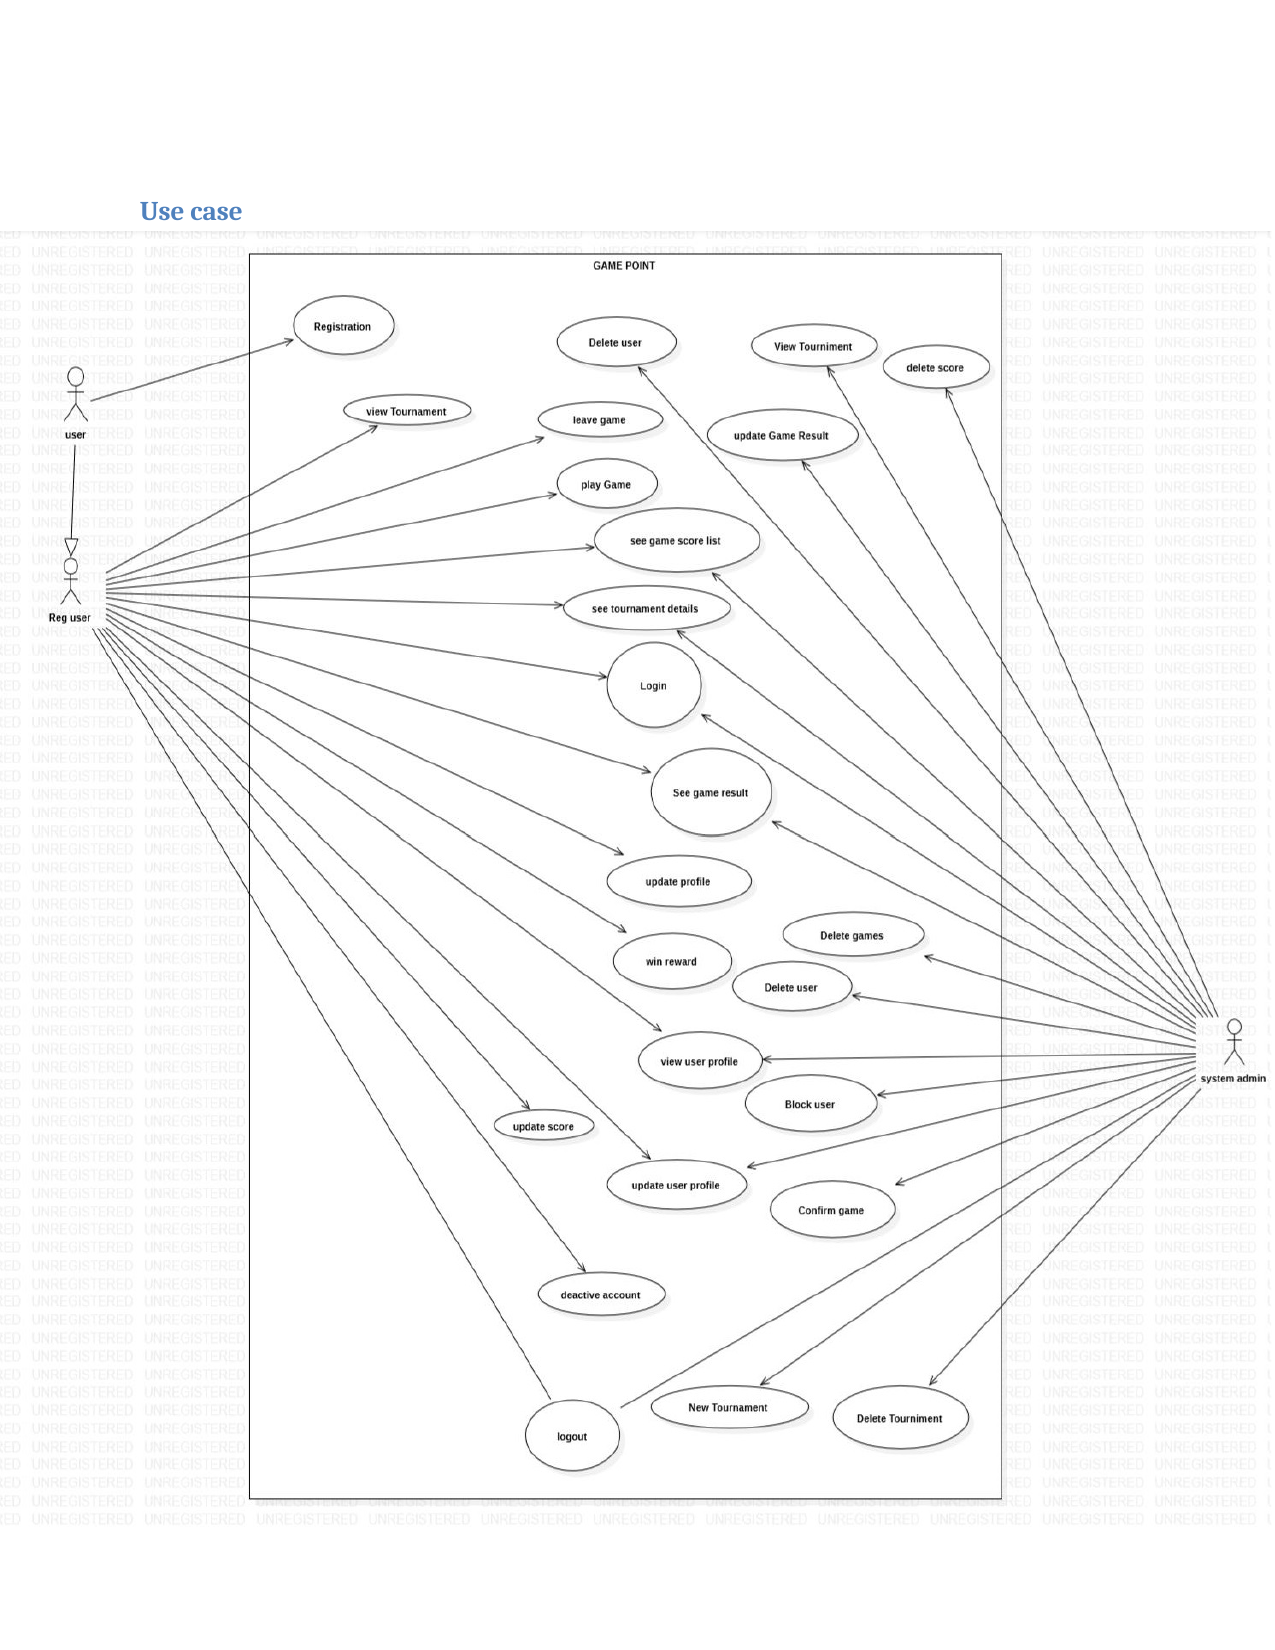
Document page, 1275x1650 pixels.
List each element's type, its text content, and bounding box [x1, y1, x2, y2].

subtitle Use case [139, 196, 1123, 227]
picture [0, 231, 1272, 1534]
